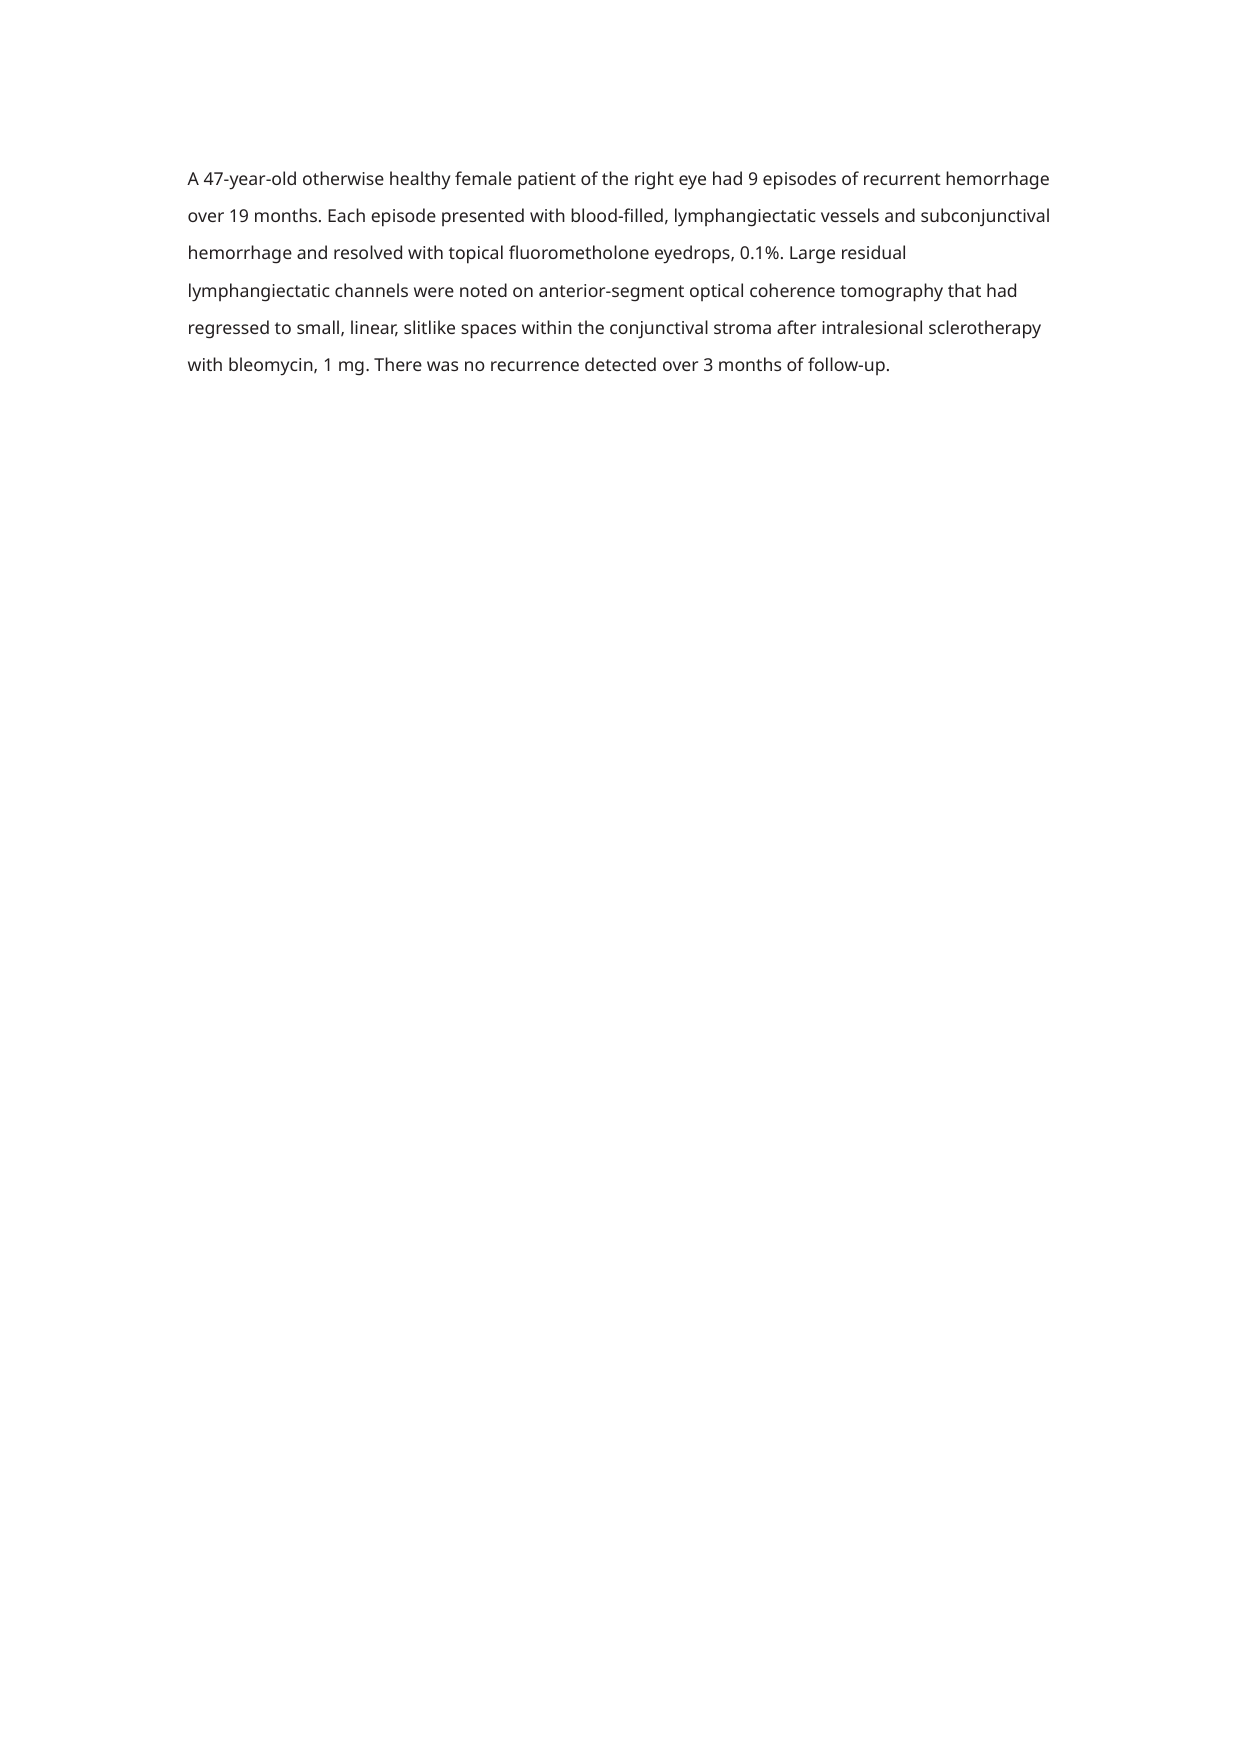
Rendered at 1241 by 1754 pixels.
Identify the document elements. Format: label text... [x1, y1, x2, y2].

text A 47-year-old otherwise healthy female patient of the right eye had 9 episodes of recurrent hemorrhage over 19 months. Each episode presented with blood-filled, lymphangiectatic vessels and subconjunctival hemorrhage and resolved with topical fluorometholone eyedrops, 0.1%. Large residual lymphangiectatic channels were noted on anterior-segment optical coherence tomography that had regressed to small, linear, slitlike spaces within the conjunctival stroma after intralesional sclerotherapy with bleomycin, 1 mg. There was no recurrence detected over 3 months of follow-up. [187, 162, 1053, 381]
